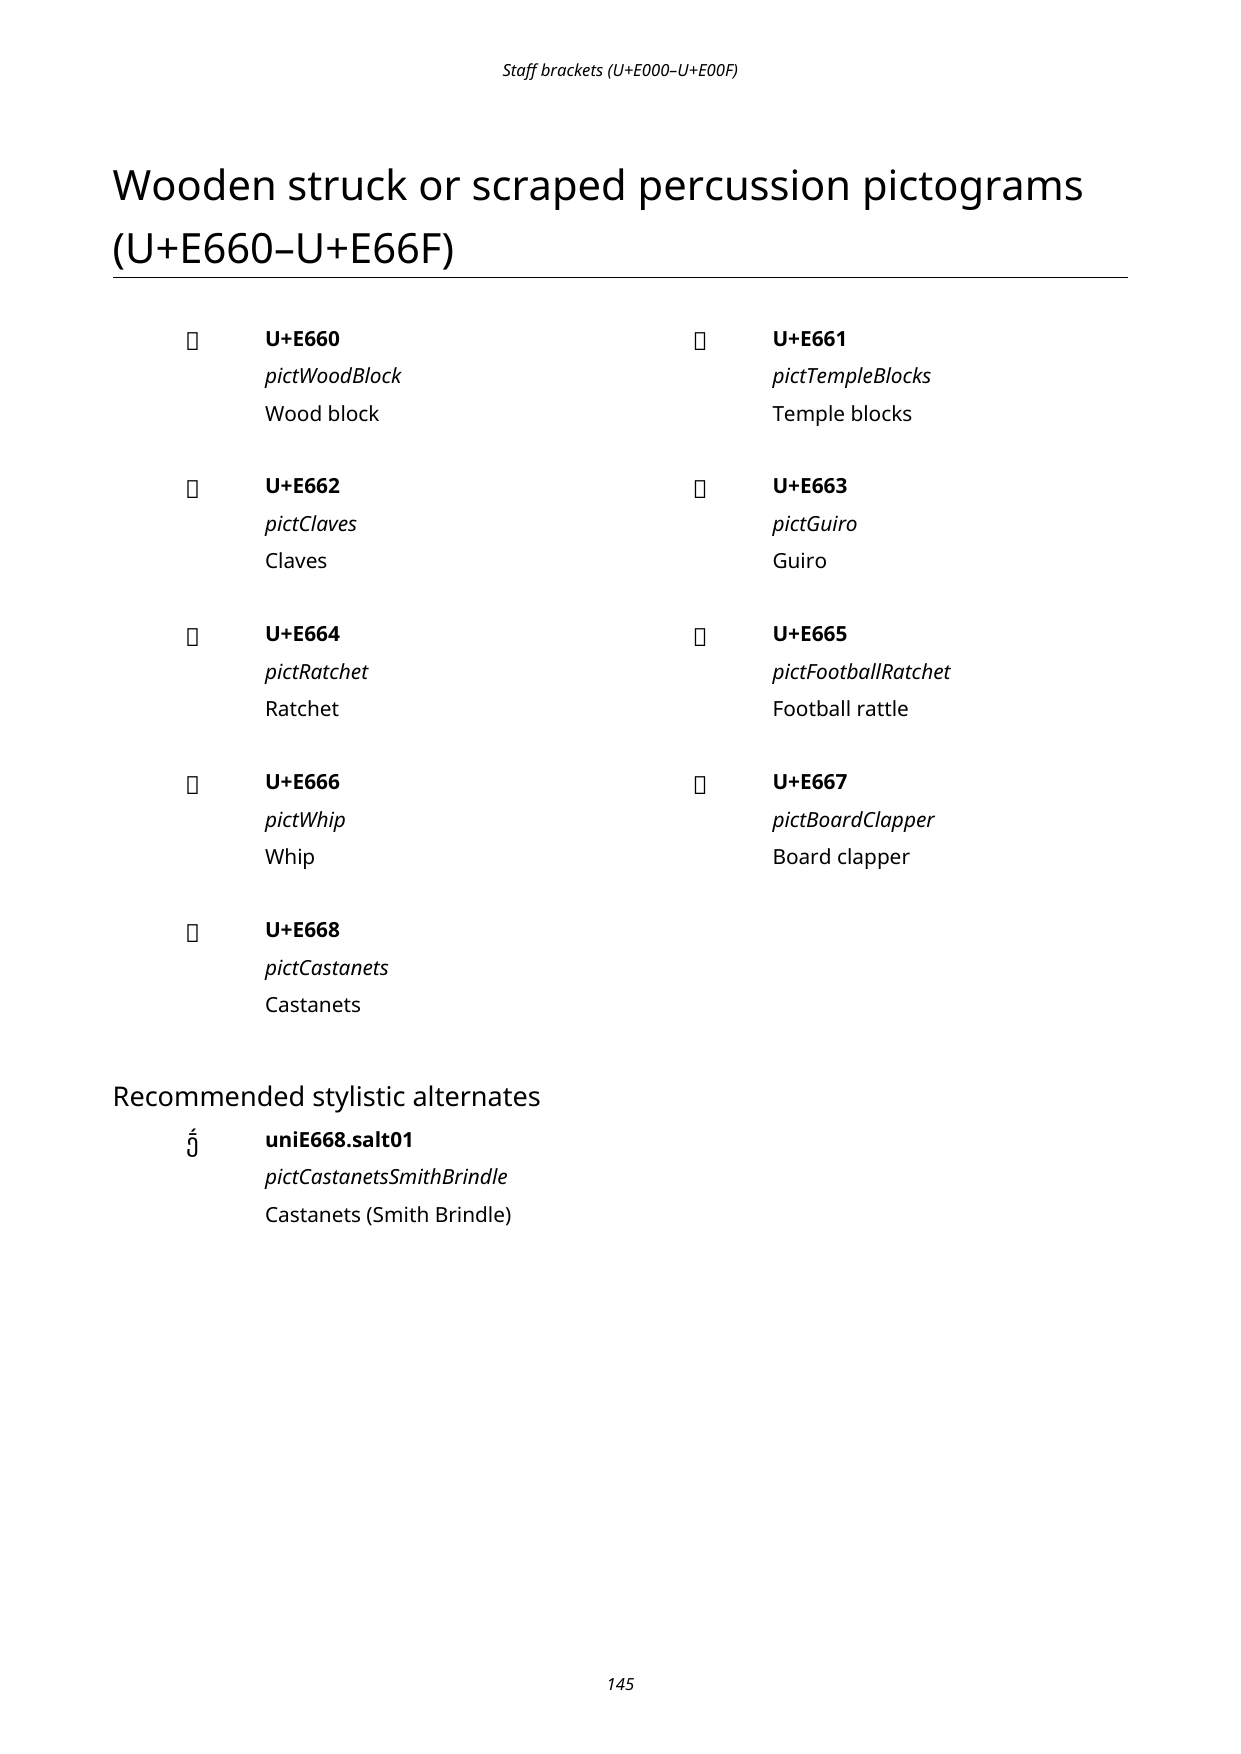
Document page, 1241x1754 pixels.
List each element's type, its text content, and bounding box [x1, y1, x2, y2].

subtitle Recommended stylistic alternates [112, 1078, 1128, 1115]
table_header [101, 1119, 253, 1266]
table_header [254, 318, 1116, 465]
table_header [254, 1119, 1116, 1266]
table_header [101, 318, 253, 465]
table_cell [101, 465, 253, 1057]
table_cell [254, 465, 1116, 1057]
subtitle Wooden struck or scraped percussion pictograms (U+E660–U+E66F) [112, 156, 1128, 278]
